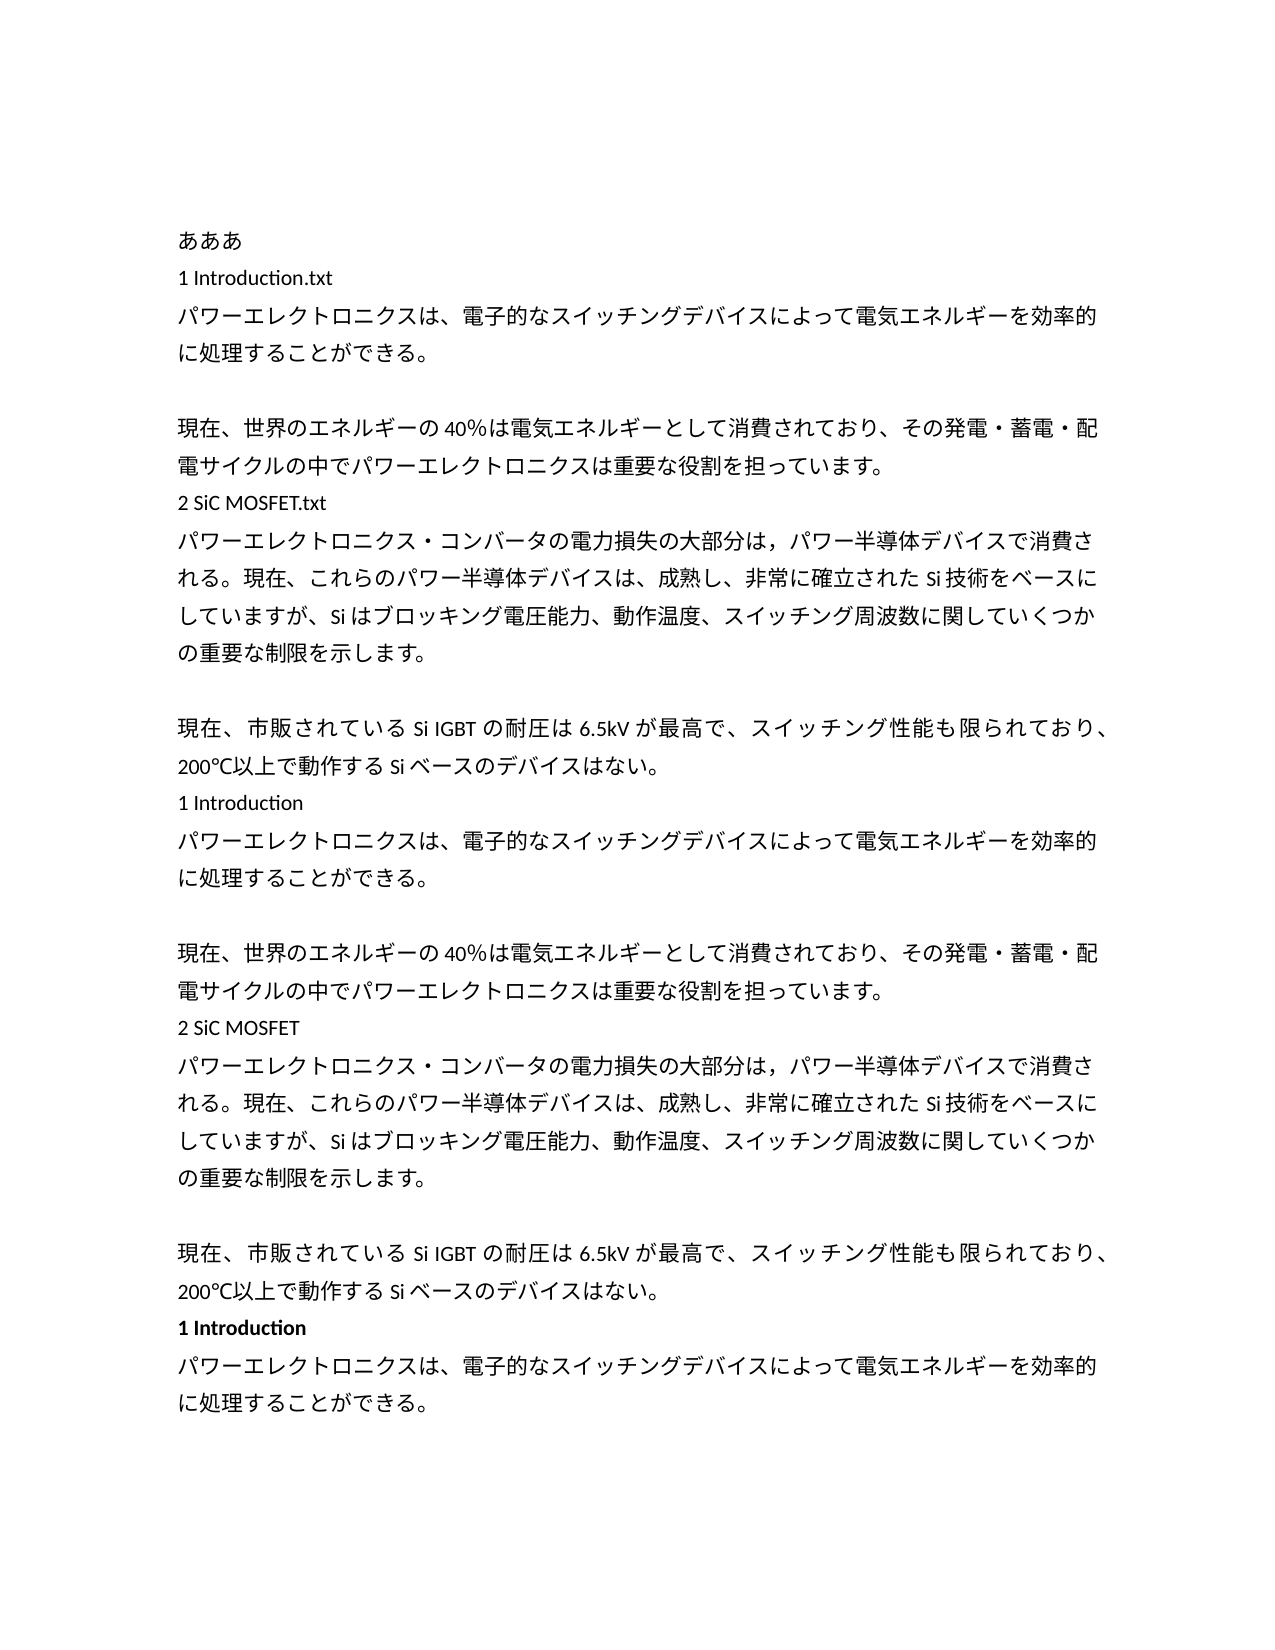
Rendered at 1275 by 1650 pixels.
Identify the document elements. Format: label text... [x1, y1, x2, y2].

text 現在、世界のエネルギーの40％は電気エネルギーとして消費されており、その発電・蓄電・配電サイクルの中でパワーエレクトロニクスは重要な役割を担っています。 [177, 408, 1098, 483]
text 1 Introduction.txt [177, 258, 1098, 296]
text 2 SiC MOSFET.txt [177, 483, 1098, 521]
text パワーエレクトロニクス・コンバータの電力損失の大部分は，パワー半導体デバイスで消費される。現在、これらのパワー半導体デバイスは、成熟し、非常に確立されたSi技術をベースにしていますが、Siはブロッキング電圧能力、動作温度、スイッチング周波数に関していくつかの重要な制限を示します。 [177, 521, 1098, 708]
text 2 SiC MOSFET [177, 1008, 1098, 1046]
text パワーエレクトロニクスは、電子的なスイッチングデバイスによって電気エネルギーを効率的に処理することができる。 [177, 296, 1098, 408]
text 現在、世界のエネルギーの40％は電気エネルギーとして消費されており、その発電・蓄電・配電サイクルの中でパワーエレクトロニクスは重要な役割を担っています。 [177, 933, 1098, 1008]
text 1 Introduction [177, 783, 1098, 821]
text 現在、市販されているSi IGBTの耐圧は6.5kVが最高で、スイッチング性能も限られており、200℃以上で動作するSiベースのデバイスはない。 [177, 708, 1098, 783]
text 現在、市販されているSi IGBTの耐圧は6.5kVが最高で、スイッチング性能も限られており、200℃以上で動作するSiベースのデバイスはない。 [177, 1233, 1098, 1308]
text あああ [177, 221, 1098, 258]
text パワーエレクトロニクスは、電子的なスイッチングデバイスによって電気エネルギーを効率的に処理することができる。 [177, 1346, 1098, 1458]
text パワーエレクトロニクスは、電子的なスイッチングデバイスによって電気エネルギーを効率的に処理することができる。 [177, 821, 1098, 933]
text 1 Introduction [177, 1308, 1098, 1346]
text パワーエレクトロニクス・コンバータの電力損失の大部分は，パワー半導体デバイスで消費される。現在、これらのパワー半導体デバイスは、成熟し、非常に確立されたSi技術をベースにしていますが、Siはブロッキング電圧能力、動作温度、スイッチング周波数に関していくつかの重要な制限を示します。 [177, 1046, 1098, 1233]
